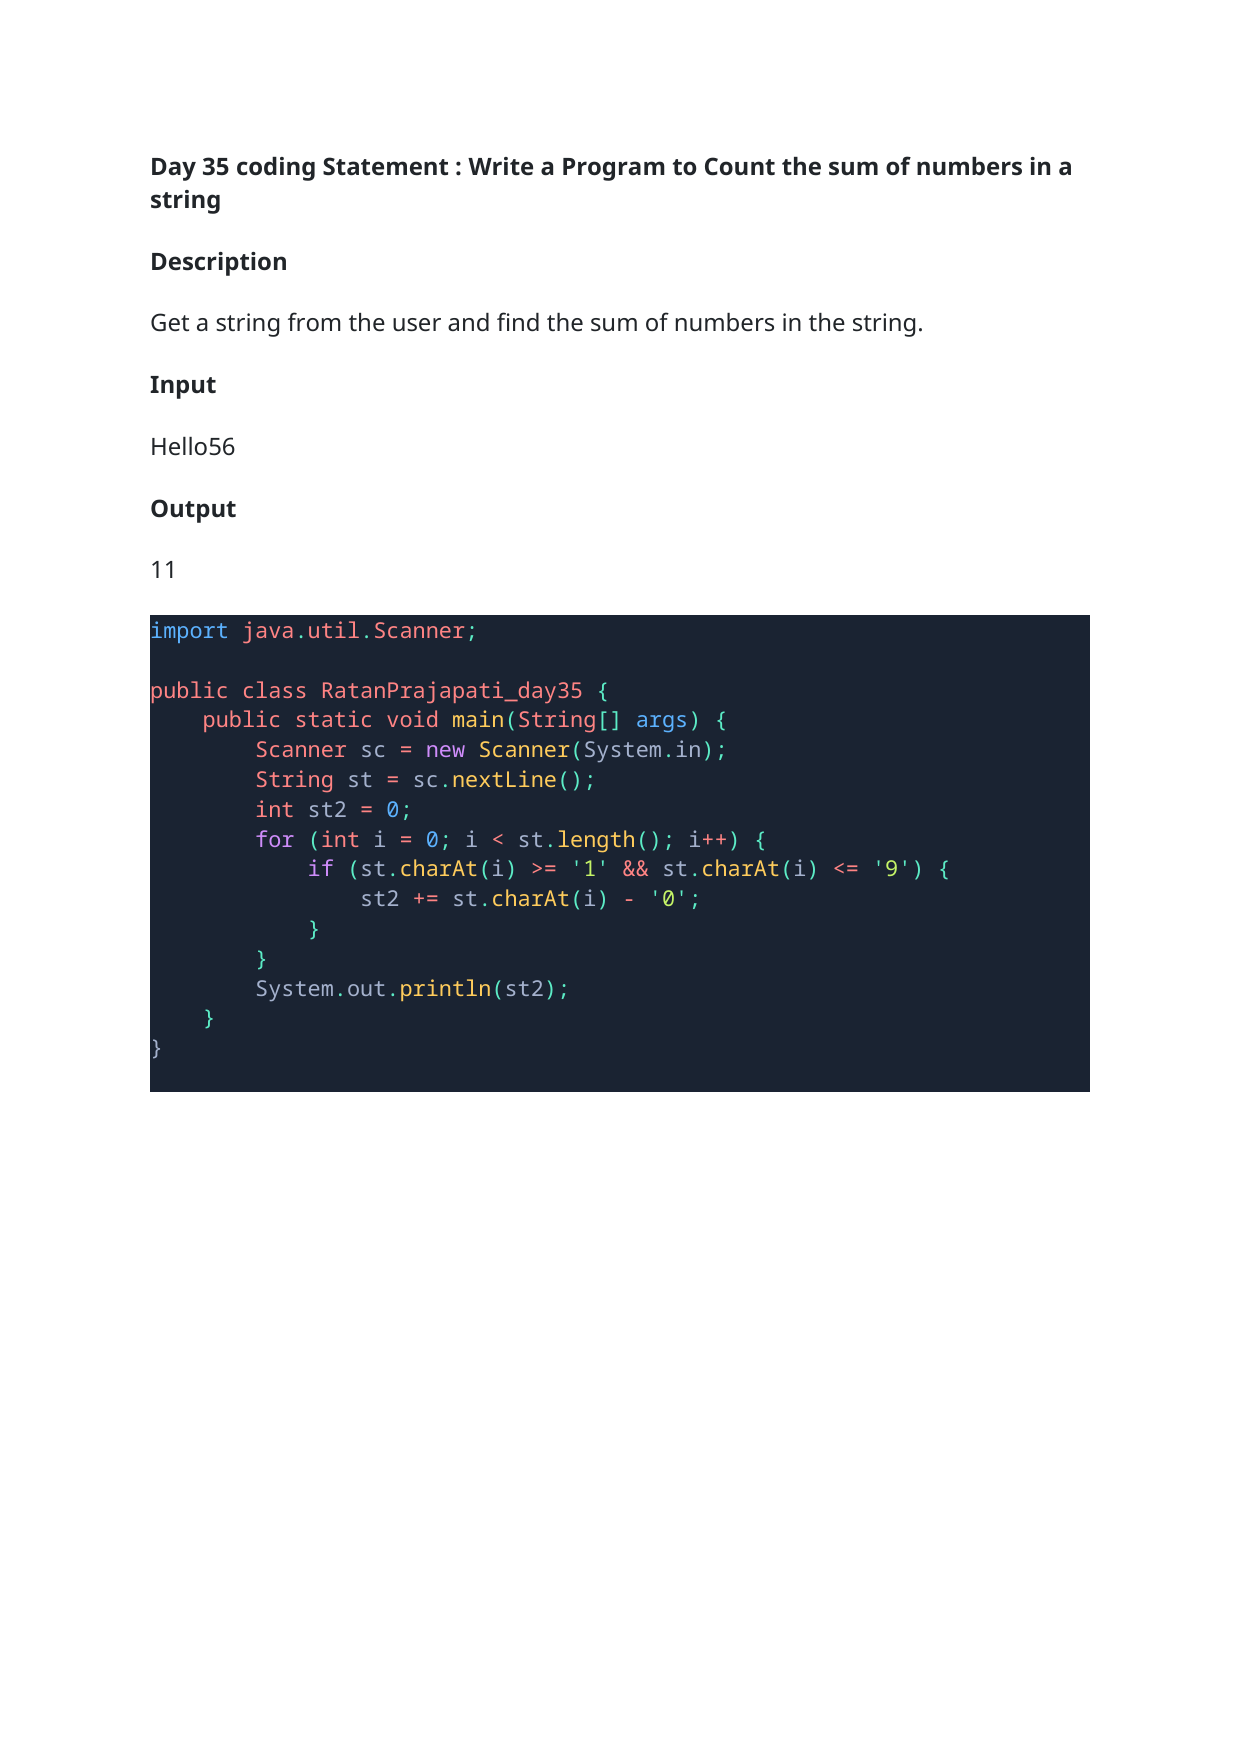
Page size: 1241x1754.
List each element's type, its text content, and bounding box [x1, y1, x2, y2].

text } [150, 943, 1090, 972]
text Output [150, 491, 1090, 524]
text public static void main(String[] args) { [150, 704, 1090, 734]
text Get a string from the user and find the sum of numbers in the string. [150, 306, 1090, 339]
text Hello56 [150, 430, 1090, 462]
text import java.util.Scanner; [150, 615, 1090, 645]
text } [150, 1032, 1090, 1062]
text 11 [150, 553, 1090, 586]
text String st = sc.nextLine(); [150, 764, 1090, 794]
text Input [150, 368, 1090, 401]
text } [150, 1002, 1090, 1032]
text Scanner sc = new Scanner(System.in); [150, 734, 1090, 764]
text Description [150, 244, 1090, 277]
text public class RatanPrajapati_day35 { [150, 674, 1090, 704]
text System.out.println(st2); [150, 972, 1090, 1002]
text } [150, 913, 1090, 943]
text st2 += st.charAt(i) - '0'; [150, 883, 1090, 913]
text int st2 = 0; [150, 794, 1090, 823]
text if (st.charAt(i) >= '1' && st.charAt(i) <= '9') { [150, 853, 1090, 883]
text for (int i = 0; i < st.length(); i++) { [150, 823, 1090, 853]
text Day 35 coding Statement : Write a Program to Count the sum of numbers in a string [150, 150, 1090, 215]
